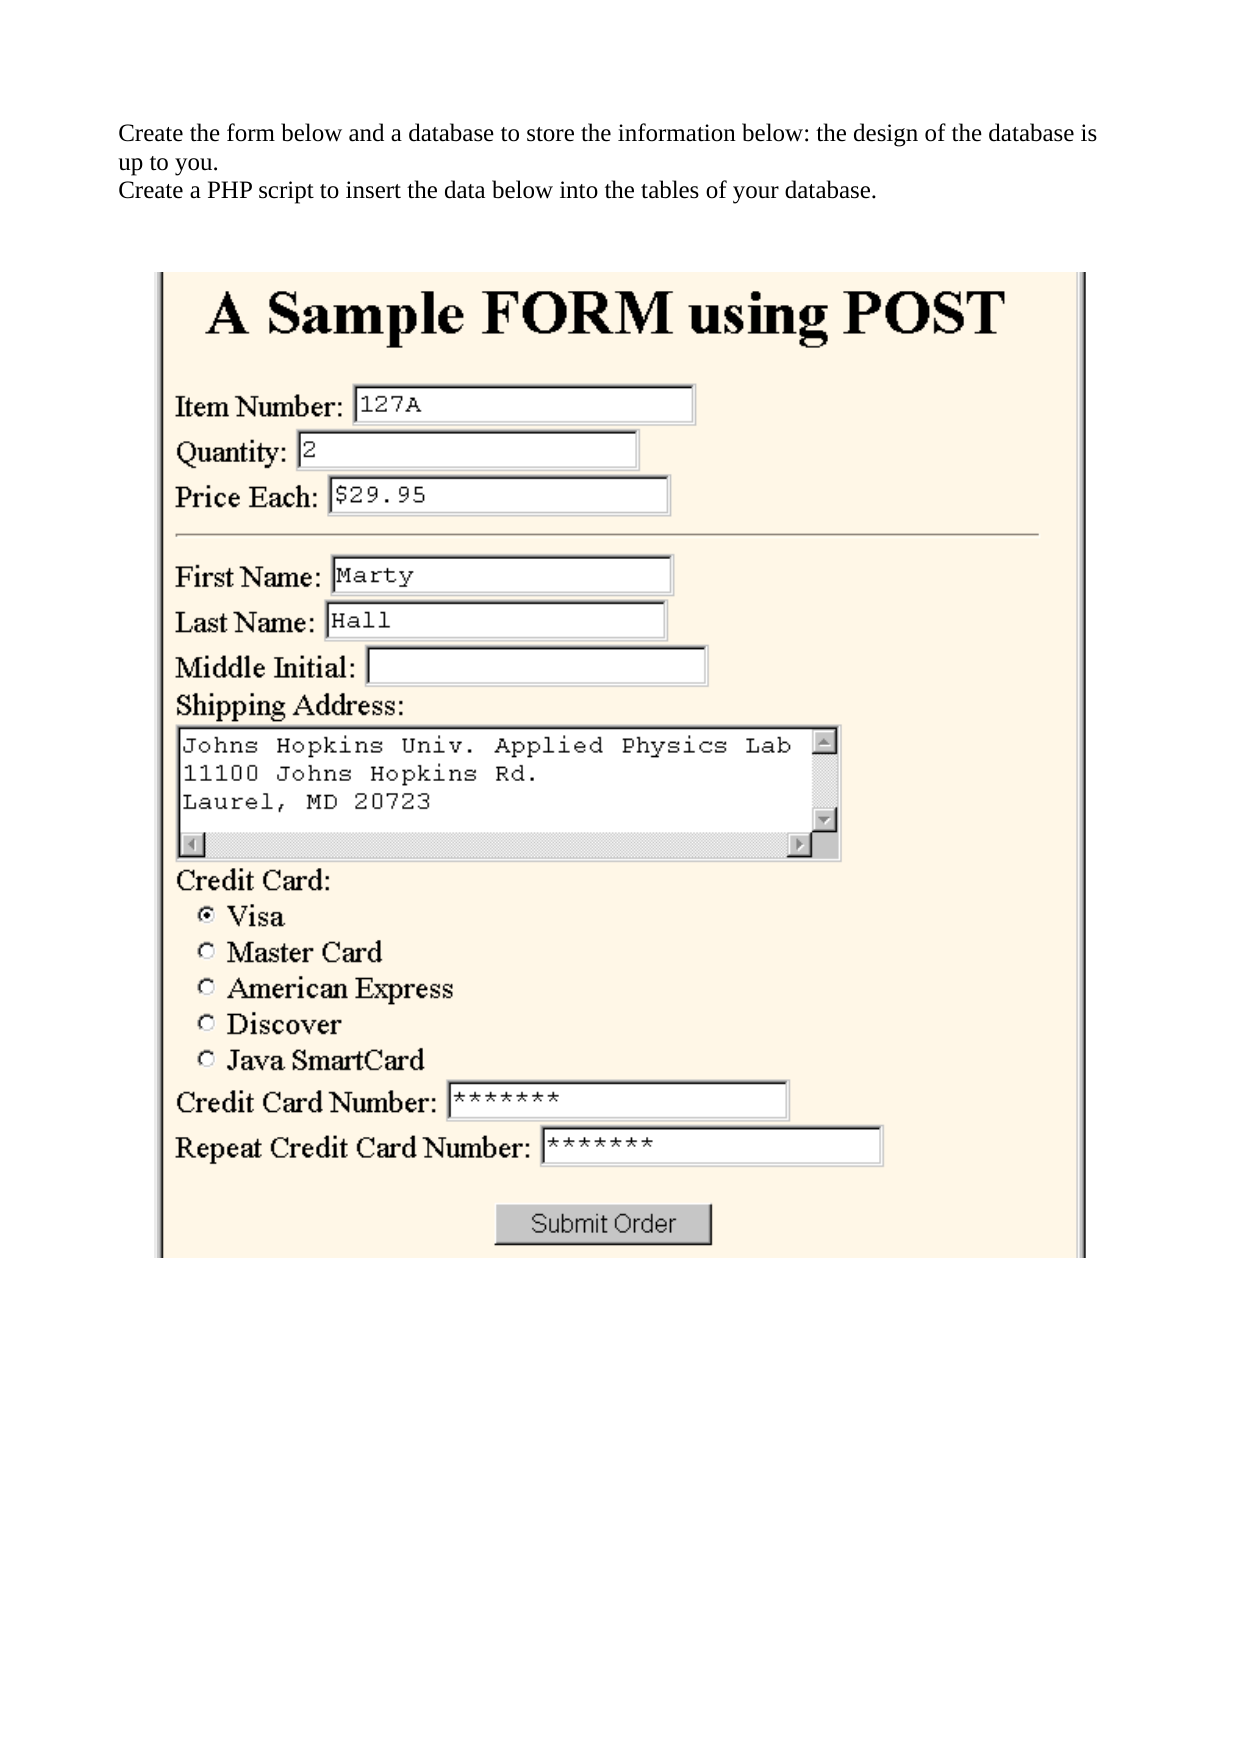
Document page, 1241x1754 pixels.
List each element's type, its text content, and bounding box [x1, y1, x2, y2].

text Create a PHP script to insert the data below into the tables of your database. [118, 176, 1122, 204]
picture [154, 272, 1086, 1258]
text Create the form below and a database to store the information below: the design of the database is up to you. [118, 118, 1122, 176]
